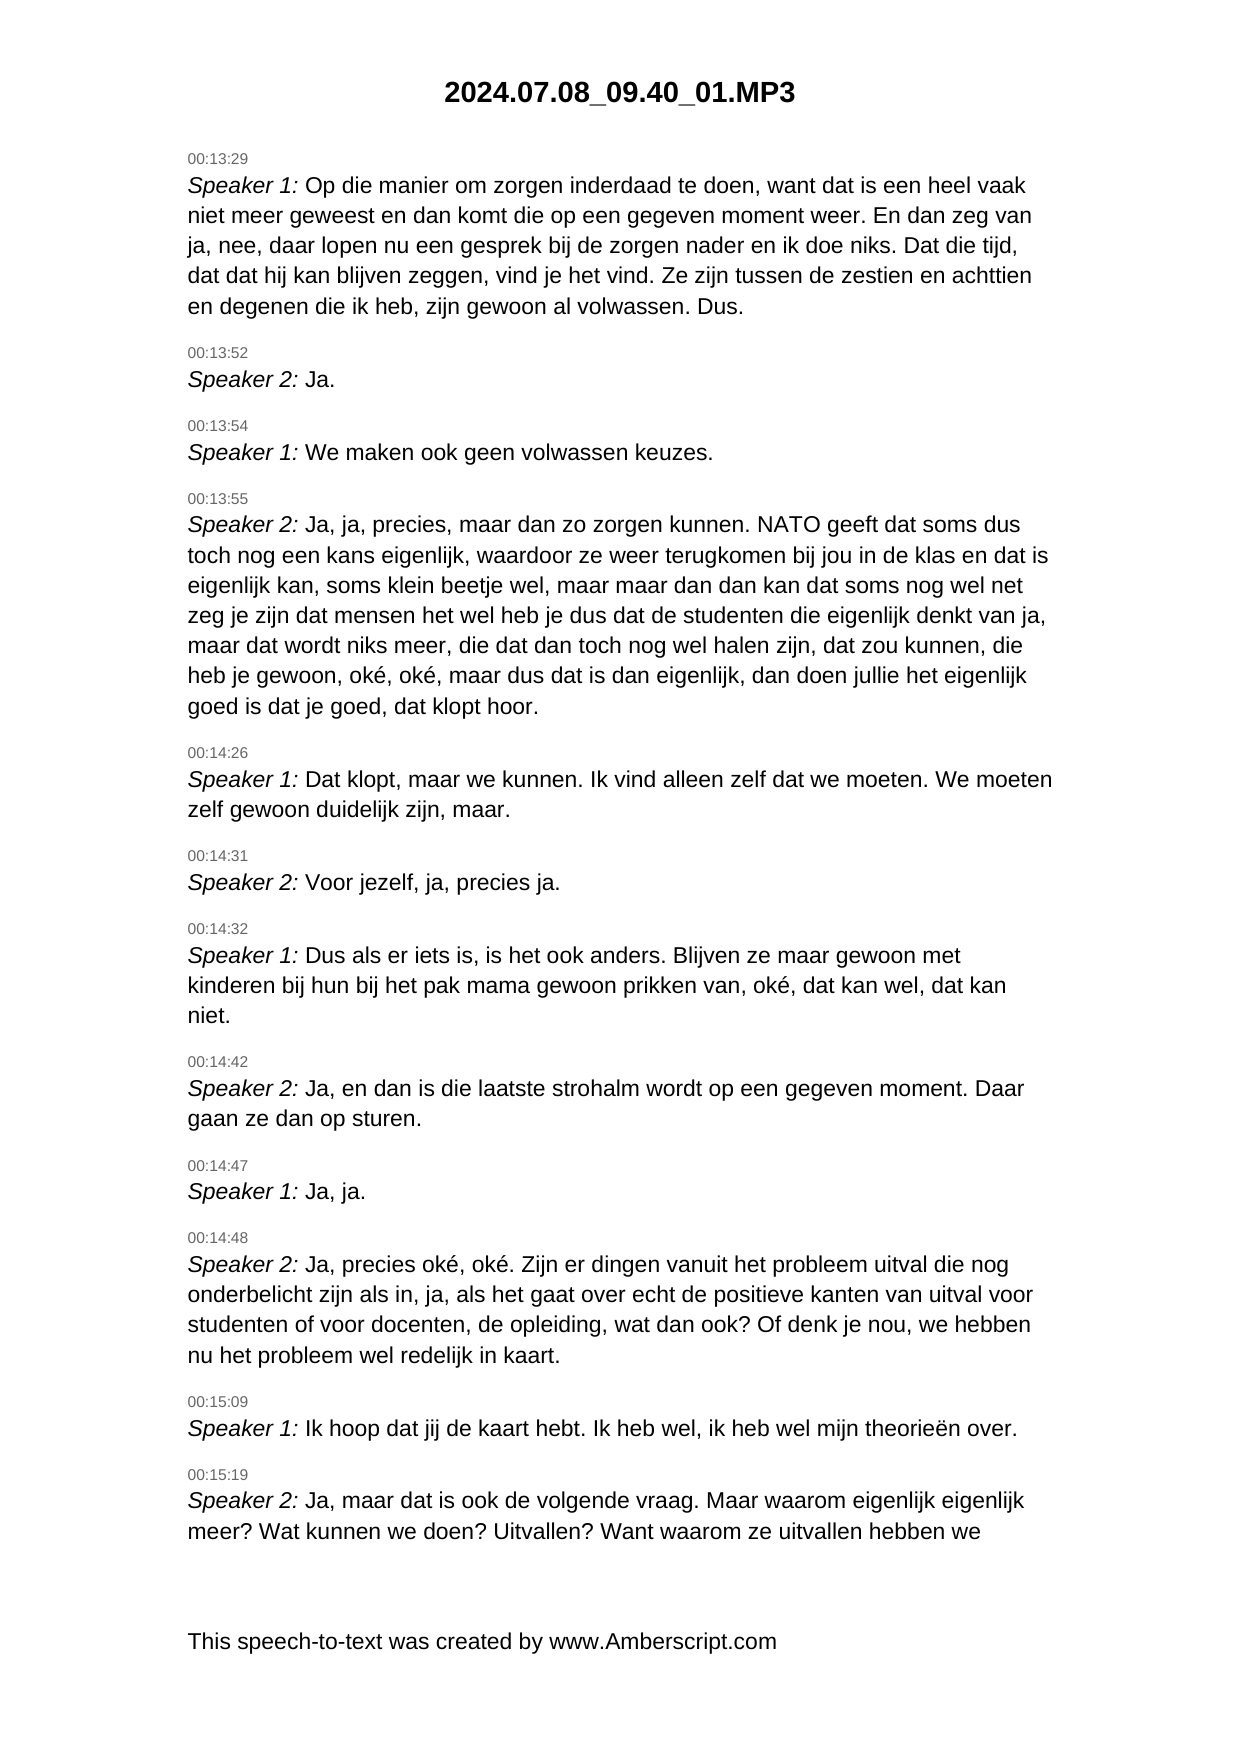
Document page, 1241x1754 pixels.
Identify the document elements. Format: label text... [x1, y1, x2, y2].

text 00:15:09 Speaker 1: Ik hoop dat jij de kaart hebt. Ik heb wel, ik heb wel mijn theorieën over. [187, 1393, 1053, 1441]
text 00:13:52 Speaker 2: Ja. [187, 344, 1053, 392]
text 00:14:47 Speaker 1: Ja, ja. [187, 1156, 1053, 1204]
text 00:14:48 Speaker 2: Ja, precies oké, oké. Zijn er dingen vanuit het probleem uitval die nog onderbelicht zijn als in, ja, als het gaat over echt de positieve kanten van uitval voor studenten of voor docenten, de opleiding, wat dan ook? Of denk je nou, we hebben nu het probleem wel redelijk in kaart. [187, 1229, 1053, 1368]
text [187, 1466, 1053, 1544]
text 00:14:32 Speaker 1: Dus als er iets is, is het ook anders. Blijven ze maar gewoon met kinderen bij hun bij het pak mama gewoon prikken van, oké, dat kan wel, dat kan niet. [187, 920, 1053, 1028]
text 00:13:29 Speaker 1: Op die manier om zorgen inderdaad te doen, want dat is een heel vaak niet meer geweest en dan komt die op een gegeven moment weer. En dan zeg van ja, nee, daar lopen nu een gesprek bij de zorgen nader en ik doe niks. Dat die tijd, dat dat hij kan blijven zeggen, vind je het vind. Ze zijn tussen de zestien en achttien en degenen die ik heb, zijn gewoon al volwassen. Dus. [187, 150, 1053, 319]
text 00:13:54 Speaker 1: We maken ook geen volwassen keuzes. [187, 417, 1053, 465]
text 00:14:26 Speaker 1: Dat klopt, maar we kunnen. Ik vind alleen zelf dat we moeten. We moeten zelf gewoon duidelijk zijn, maar. [187, 744, 1053, 822]
text 00:13:55 Speaker 2: Ja, ja, precies, maar dan zo zorgen kunnen. NATO geeft dat soms dus toch nog een kans eigenlijk, waardoor ze weer terugkomen bij jou in de klas en dat is eigenlijk kan, soms klein beetje wel, maar maar dan dan kan dat soms nog wel net zeg je zijn dat mensen het wel heb je dus dat de studenten die eigenlijk denkt van ja, maar dat wordt niks meer, die dat dan toch nog wel halen zijn, dat zou kunnen, die heb je gewoon, oké, oké, maar dus dat is dan eigenlijk, dan doen jullie het eigenlijk goed is dat je goed, dat klopt hoor. [187, 489, 1053, 719]
text 00:14:42 Speaker 2: Ja, en dan is die laatste strohalm wordt op een gegeven moment. Daar gaan ze dan op sturen. [187, 1053, 1053, 1132]
text 00:14:31 Speaker 2: Voor jezelf, ja, precies ja. [187, 847, 1053, 895]
